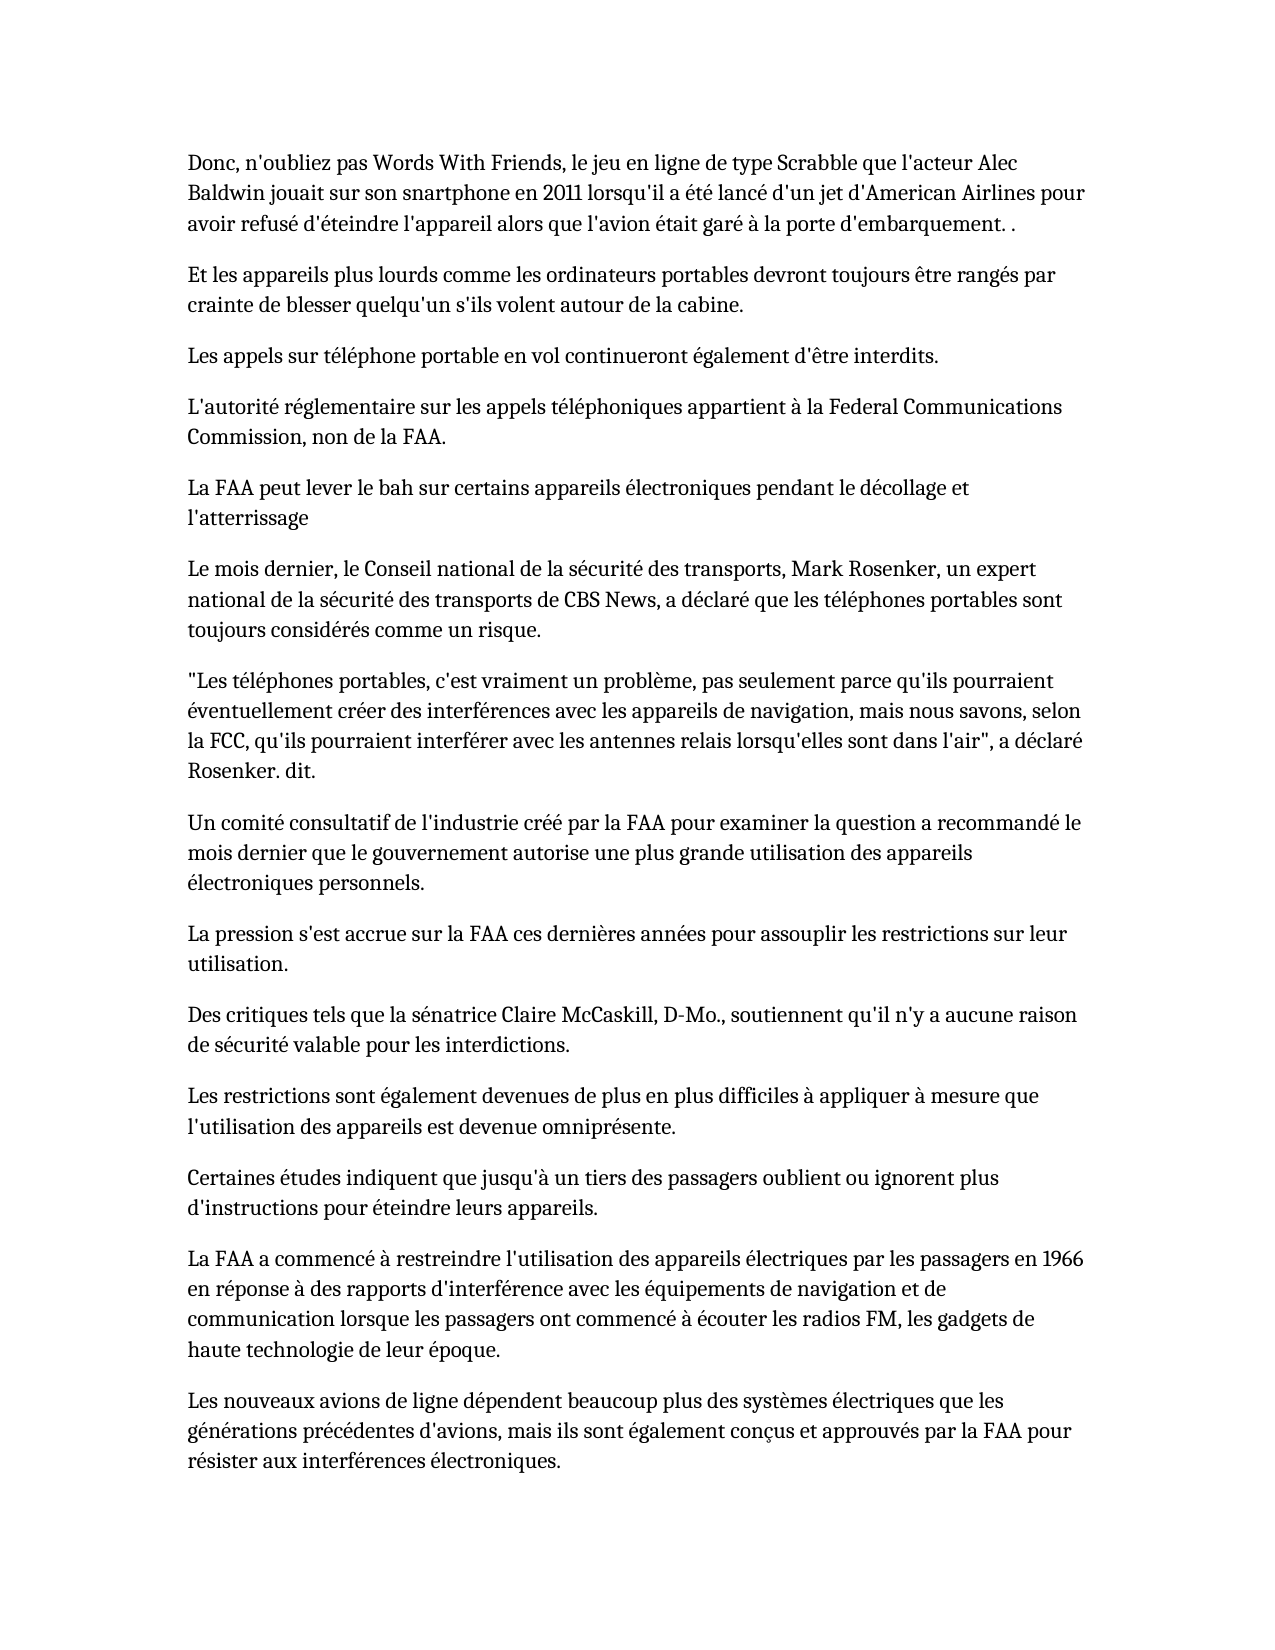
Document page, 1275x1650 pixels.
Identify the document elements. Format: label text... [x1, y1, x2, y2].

text Les nouveaux avions de ligne dépendent beaucoup plus des systèmes électriques que les générations précédentes d'avions, mais ils sont également conçus et approuvés par la FAA pour résister aux interférences électroniques. [187, 1387, 1087, 1474]
text La FAA a commencé à restreindre l'utilisation des appareils électriques par les passagers en 1966 en réponse à des rapports d'interférence avec les équipements de navigation et de communication lorsque les passagers ont commencé à écouter les radios FM, les gadgets de haute technologie de leur époque. [187, 1246, 1087, 1363]
text Les appels sur téléphone portable en vol continueront également d'être interdits. [187, 343, 1087, 369]
text "Les téléphones portables, c'est vraiment un problème, pas seulement parce qu'ils pourraient éventuellement créer des interférences avec les appareils de navigation, mais nous savons, selon la FCC, qu'ils pourraient interférer avec les antennes relais lorsqu'elles sont dans l'air", a déclaré Rosenker. dit. [187, 668, 1087, 785]
text L'autorité réglementaire sur les appels téléphoniques appartient à la Federal Communications Commission, non de la FAA. [187, 394, 1087, 450]
text Donc, n'oubliez pas Words With Friends, le jeu en ligne de type Scrabble que l'acteur Alec Baldwin jouait sur son snartphone en 2011 lorsqu'il a été lancé d'un jet d'American Airlines pour avoir refusé d'éteindre l'appareil alors que l'avion était garé à la porte d'embarquement. . [187, 150, 1087, 237]
text Et les appareils plus lourds comme les ordinateurs portables devront toujours être rangés par crainte de blesser quelqu'un s'ils volent autour de la cabine. [187, 261, 1087, 318]
text Le mois dernier, le Conseil national de la sécurité des transports, Mark Rosenker, un expert national de la sécurité des transports de CBS News, a déclaré que les téléphones portables sont toujours considérés comme un risque. [187, 556, 1087, 643]
text Les restrictions sont également devenues de plus en plus difficiles à appliquer à mesure que l'utilisation des appareils est devenue omniprésente. [187, 1083, 1087, 1140]
text La pression s'est accrue sur la FAA ces dernières années pour assouplir les restrictions sur leur utilisation. [187, 921, 1087, 977]
text Un comité consultatif de l'industrie créé par la FAA pour examiner la question a recommandé le mois dernier que le gouvernement autorise une plus grande utilisation des appareils électroniques personnels. [187, 809, 1087, 896]
text Des critiques tels que la sénatrice Claire McCaskill, D-Mo., soutiennent qu'il n'y a aucune raison de sécurité valable pour les interdictions. [187, 1002, 1087, 1059]
text Certaines études indiquent que jusqu'à un tiers des passagers oublient ou ignorent plus d'instructions pour éteindre leurs appareils. [187, 1164, 1087, 1221]
text La FAA peut lever le bah sur certains appareils électroniques pendant le décollage et l'atterrissage [187, 475, 1087, 532]
